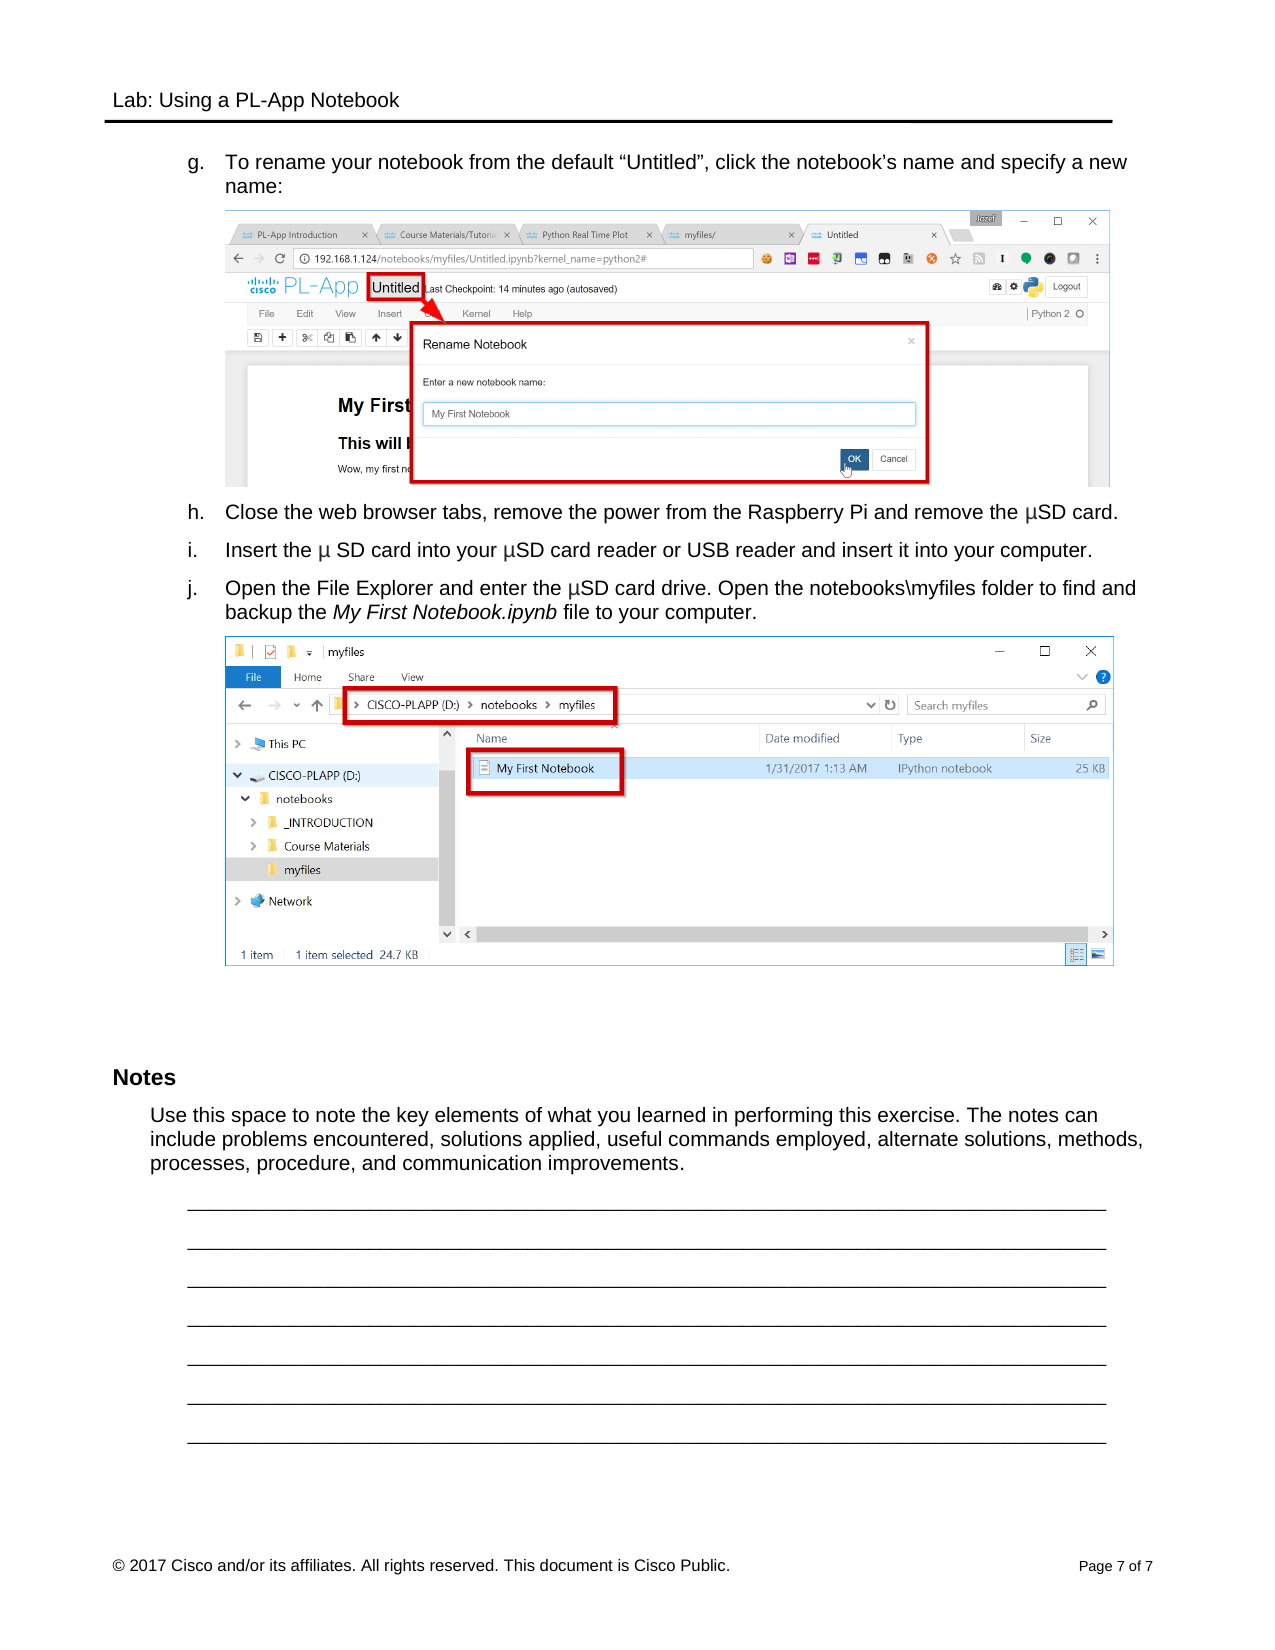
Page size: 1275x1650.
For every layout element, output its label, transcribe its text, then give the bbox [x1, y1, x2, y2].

text Use this space to note the key elements of what you learned in performing this exercise. The notes can include problems encountered, solutions applied, useful commands employed, alternate solutions, methods, processes, procedure, and communication improvements. [150, 1102, 1162, 1174]
list Close the web browser tabs, remove the power from the Raspberry Pi and remove the µSD card. [187, 499, 1025, 524]
picture [225, 210, 1110, 487]
text Notes [112, 1063, 1162, 1090]
picture [225, 636, 1114, 966]
list Open the File Explorer and enter the µSD card drive. Open the notebooks\myfiles folder to find and backup the My First Notebook.ipynb file to your computer. [187, 574, 1162, 624]
list Insert the µ SD card into your µSD card reader or USB reader and insert it into your computer. [516, 537, 1162, 562]
list To rename your notebook from the default “Untitled”, click the notebook’s name and specify a new name: [187, 150, 1162, 198]
